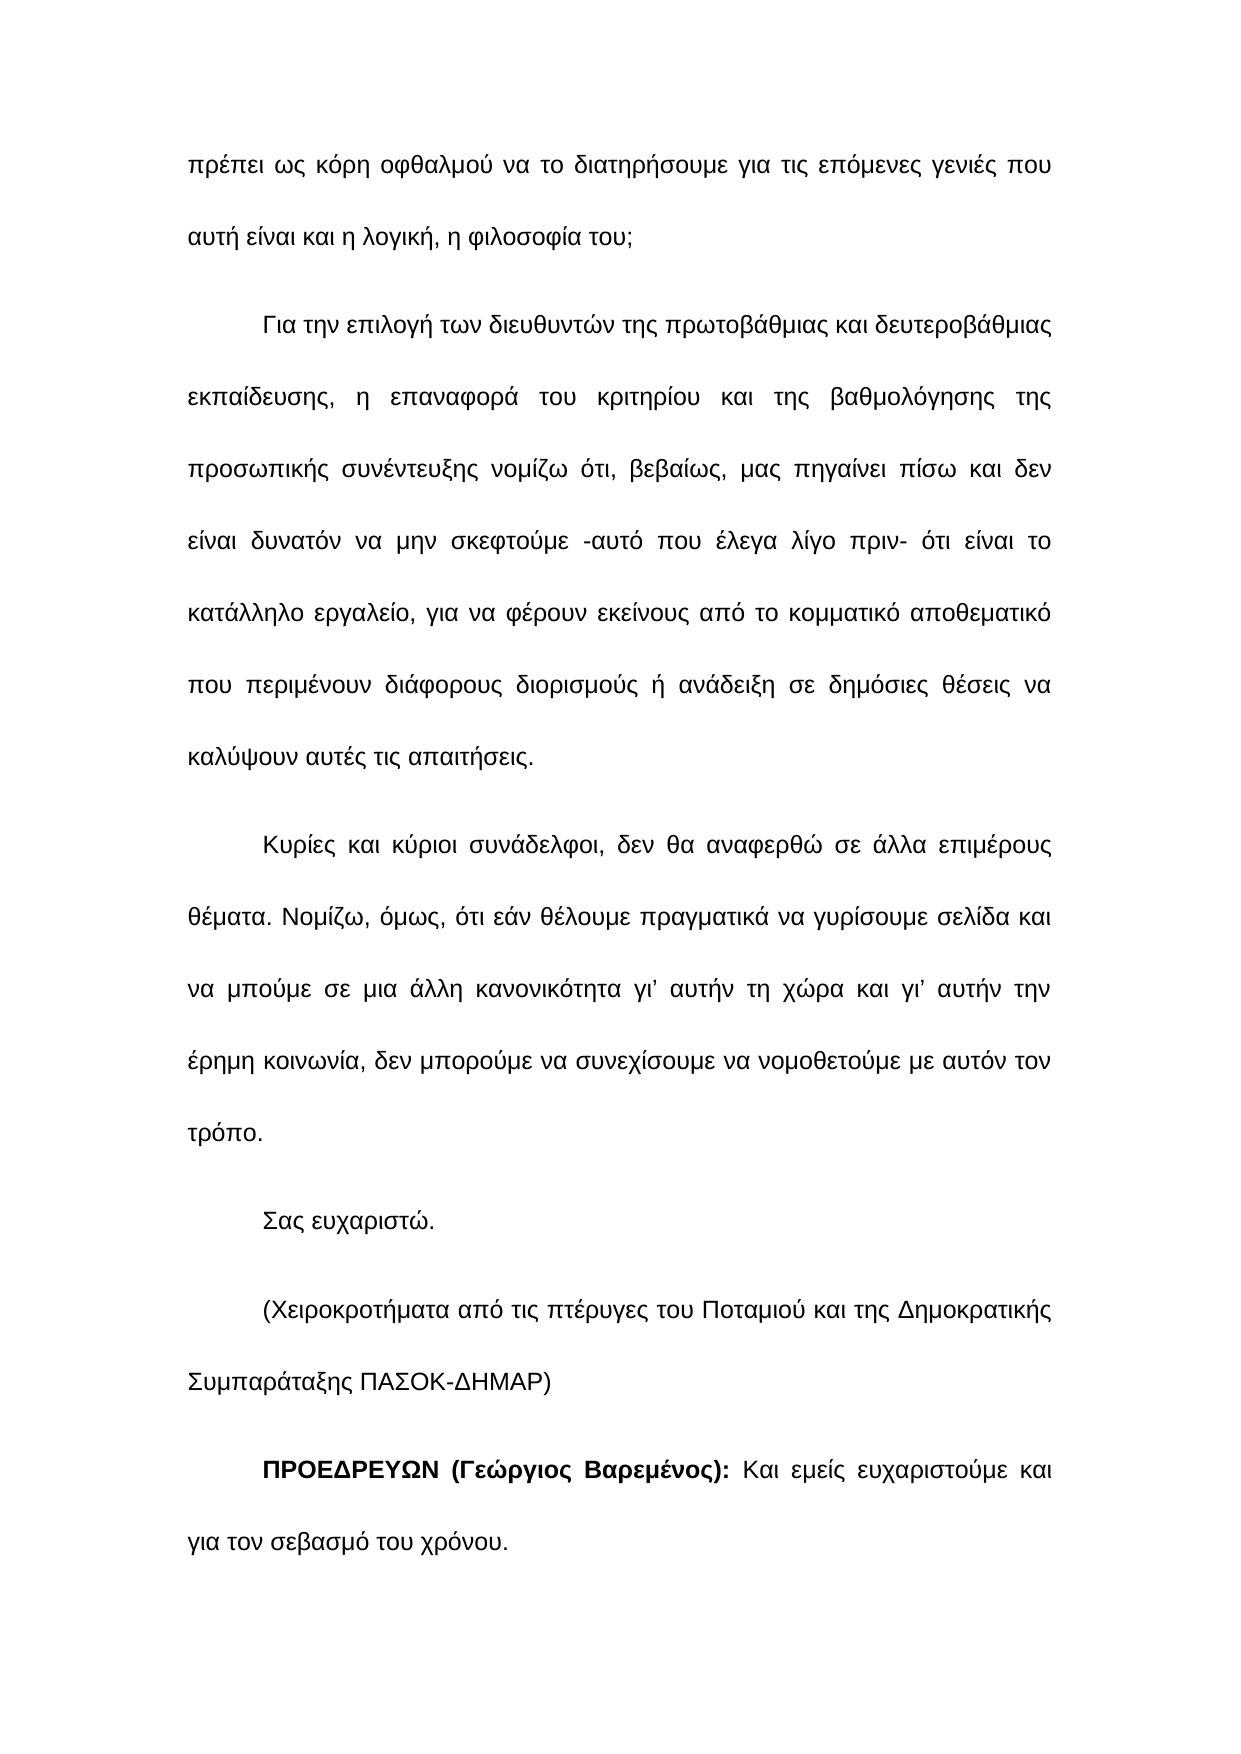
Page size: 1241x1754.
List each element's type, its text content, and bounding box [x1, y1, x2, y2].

text ΠΡΟΕΔΡΕΥΩΝ (Γεώργιος Βαρεμένος): Και εμείς ευχαριστούμε και για τον σεβασμό του χρόνου. [187, 1455, 1053, 1556]
text Κυρίες και κύριοι συνάδελφοι, δεν θα αναφερθώ σε άλλα επιμέρους θέματα. Νομίζω, όμως, ότι εάν θέλουμε πραγματικά να γυρίσουμε σελίδα και να μπούμε σε μια άλλη κανονικότητα γι’ αυτήν τη χώρα και γι’ αυτήν την έρημη κοινωνία, δεν μπορούμε να συνεχίσουμε να νομοθετούμε με αυτόν τον τρόπο. [187, 830, 1053, 1146]
text Σας ευχαριστώ. [187, 1206, 1053, 1235]
text Για την επιλογή των διευθυντών της πρωτοβάθμιας και δευτεροβάθμιας εκπαίδευσης, η επαναφορά του κριτηρίου και της βαθμολόγησης της προσωπικής συνέντευξης νομίζω ότι, βεβαίως, μας πηγαίνει πίσω και δεν είναι δυνατόν να μην σκεφτούμε -αυτό που έλεγα λίγο πριν- ότι είναι το κατάλληλο εργαλείο, για να φέρουν εκείνους από το κομματικό αποθεματικό που περιμένουν διάφορους διορισμούς ή ανάδειξη σε δημόσιες θέσεις να καλύψουν αυτές τις απαιτήσεις. [187, 310, 1053, 770]
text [187, 150, 1053, 251]
text (Χειροκροτήματα από τις πτέρυγες του Ποταμιού και της Δημοκρατικής Συμπαράταξης ΠΑΣΟΚ-ΔΗΜΑΡ) [187, 1295, 1053, 1395]
